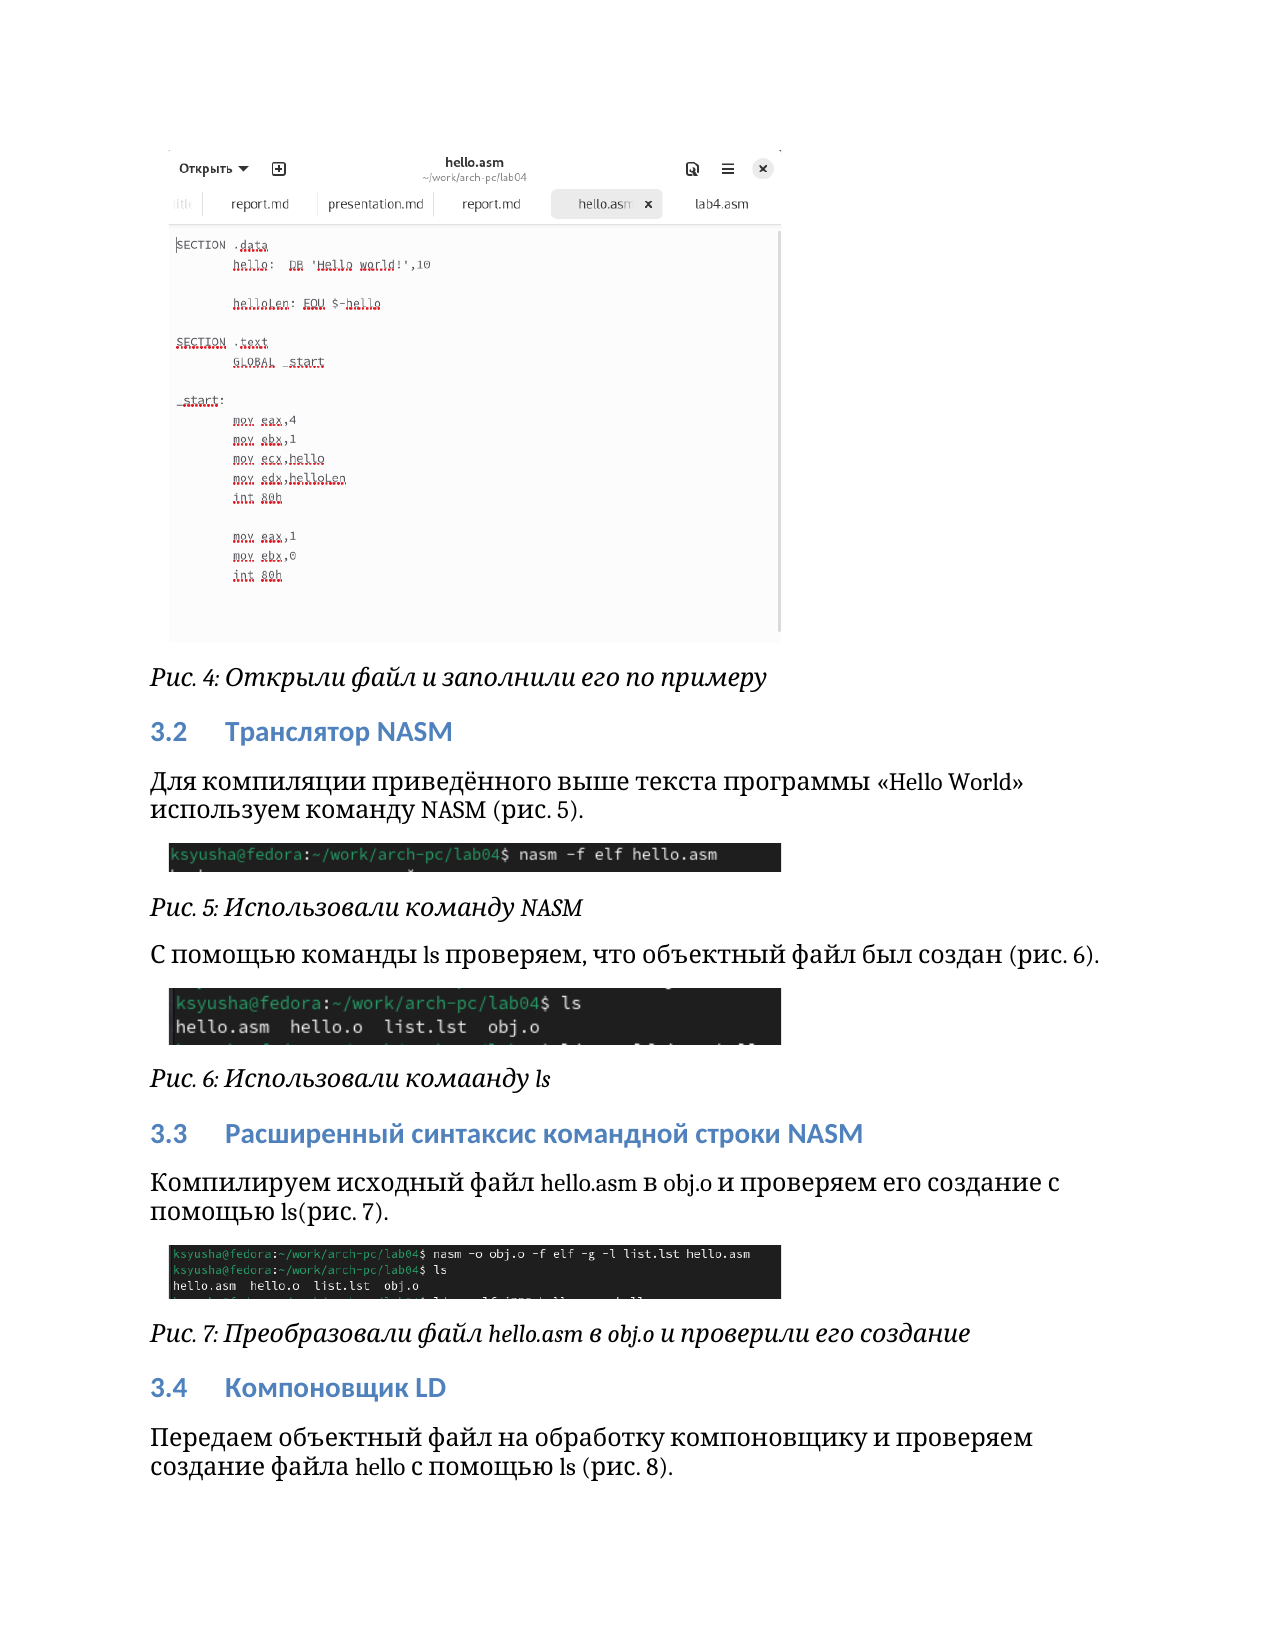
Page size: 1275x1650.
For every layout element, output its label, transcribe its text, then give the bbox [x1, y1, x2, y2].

picture [168, 150, 782, 643]
text Рис. 5: Использовали команду NASM [150, 893, 1125, 922]
text Рис. 7: Преобразовали файл hello.asm в obj.o и проверили его создание [150, 1320, 1125, 1348]
picture [168, 988, 782, 1045]
subtitle 3.4 Компоновщик LD [150, 1369, 1125, 1405]
text Передаем объектный файл на обработку компоновщику и проверяем создание файла hello с помощью ls (рис. 8). [150, 1424, 1125, 1481]
subtitle 3.3 Расширенный синтаксис командной строки NASM [150, 1115, 1125, 1150]
text Для компиляции приведённого выше текста программы «Hello World» используем команду NASM (рис. 5). [150, 768, 1125, 825]
text Рис. 4: Открыли файл и заполнили его по примеру [150, 664, 1125, 692]
subtitle 3.2 Транслятор NASM [150, 713, 1125, 749]
picture [168, 1245, 782, 1299]
text С помощью команды ls проверяем, что объектный файл был создан (рис. 6). [150, 941, 1125, 970]
text Рис. 6: Использовали комаанду ls [150, 1065, 1125, 1094]
picture [168, 843, 782, 872]
text Компилируем исходный файл hello.asm в obj.o и проверяем его создание с помощью ls(рис. 7). [150, 1169, 1125, 1227]
